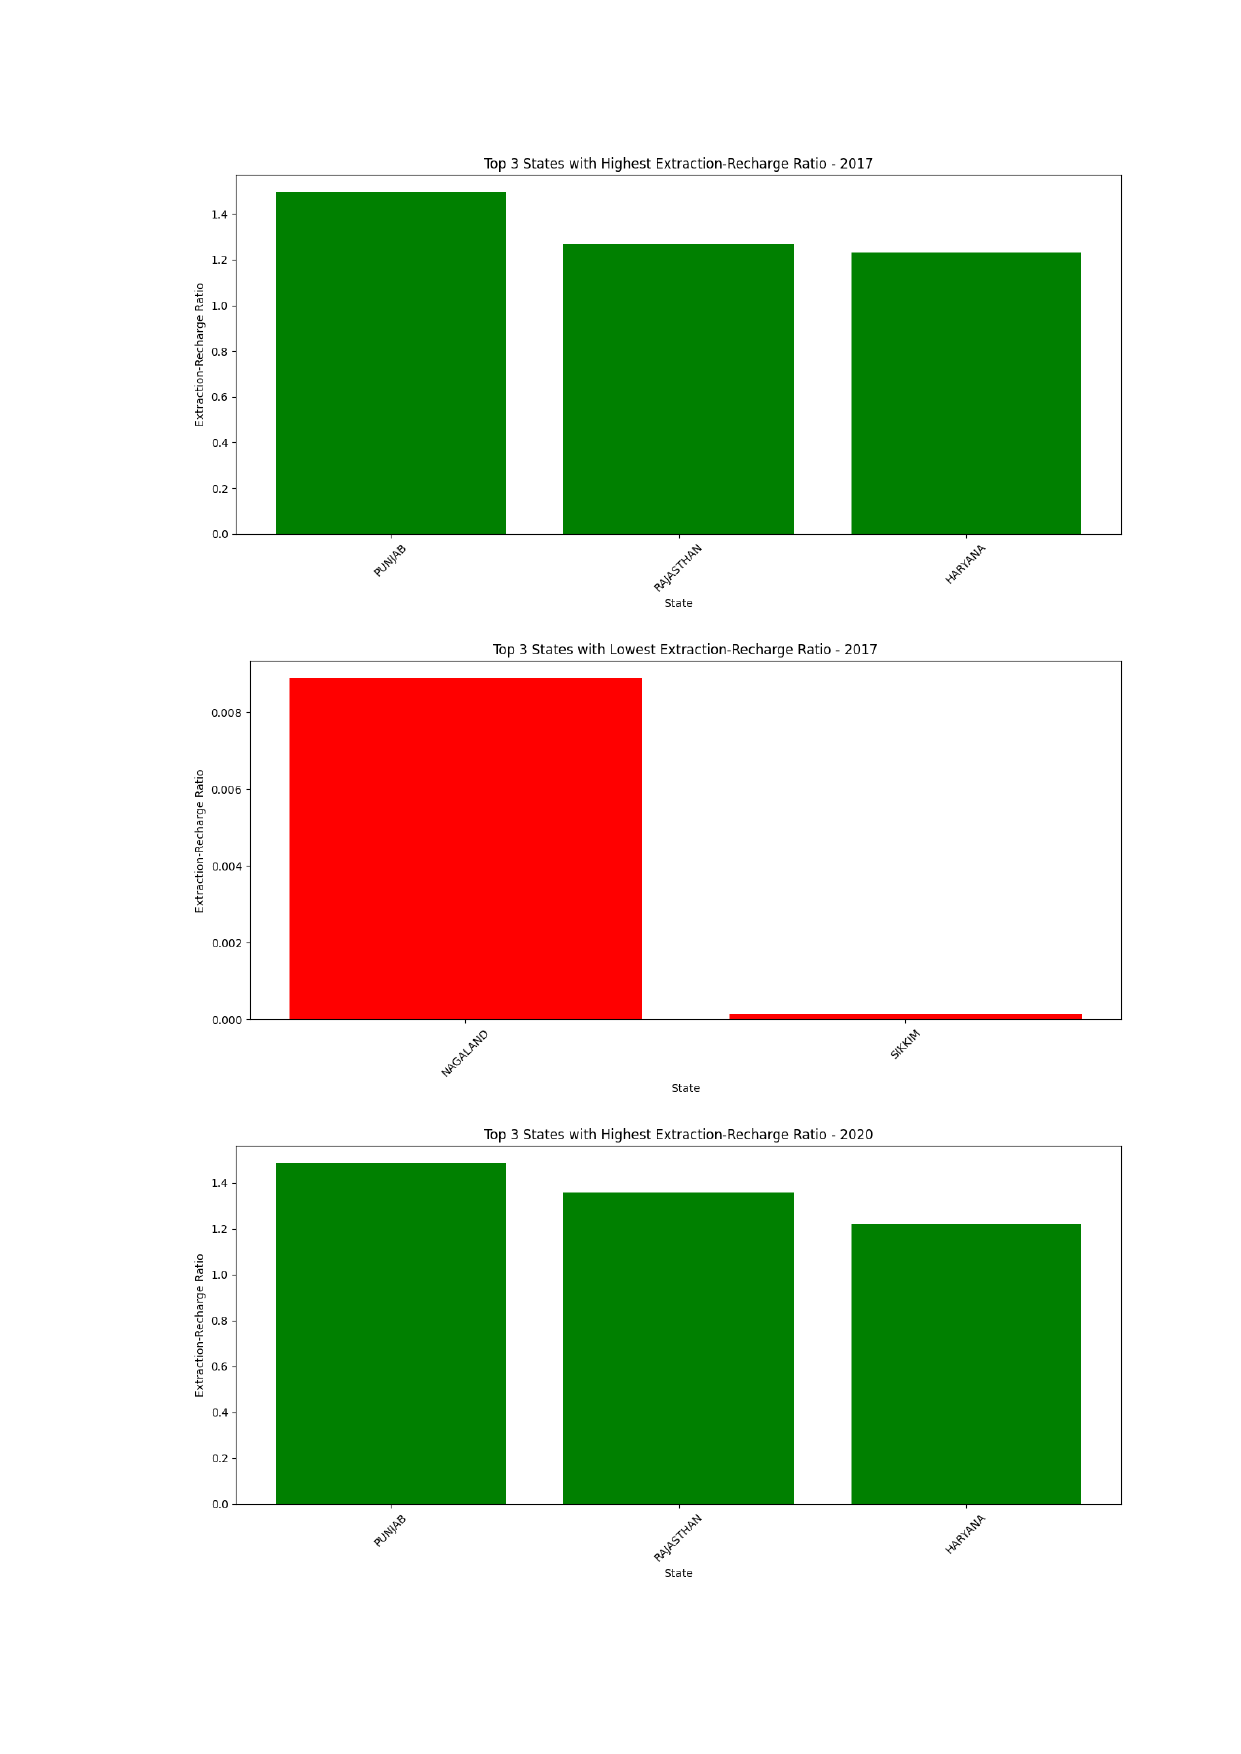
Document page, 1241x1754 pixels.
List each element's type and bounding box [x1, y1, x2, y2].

picture [187, 635, 1128, 1102]
picture [187, 1120, 1128, 1587]
picture [187, 150, 1128, 617]
